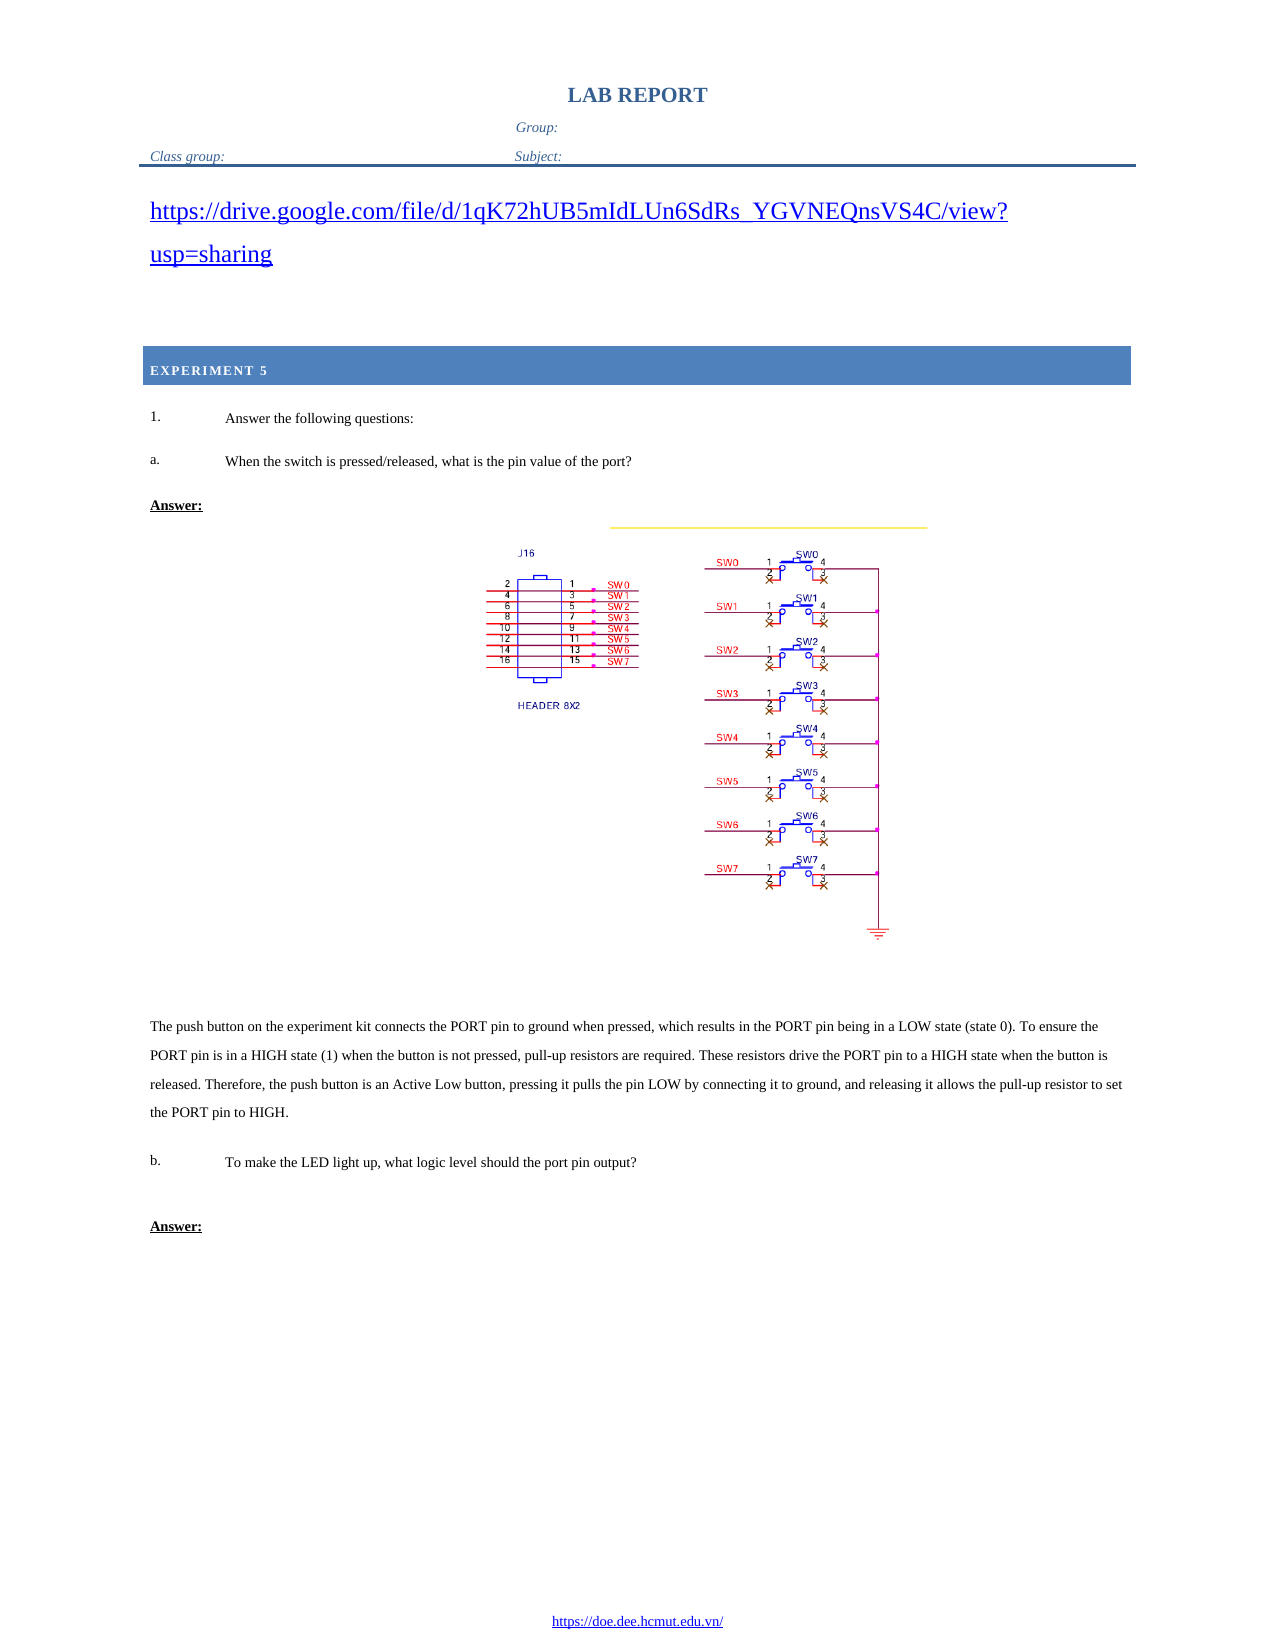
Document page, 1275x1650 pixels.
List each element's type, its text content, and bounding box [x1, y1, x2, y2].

text https://drive.google.com/file/d/1qK72hUB5mIdLUn6SdRs_YGVNEQnsVS4C/view?usp=sharing [150, 196, 1125, 268]
text Answer: [150, 484, 1125, 513]
picture [347, 527, 928, 957]
list When the switch is pressed/released, what is the pin value of the port? [150, 441, 1125, 470]
list To make the LED light up, what logic level should the port pin output? [150, 1142, 1125, 1171]
list Answer the following questions: [150, 398, 1125, 427]
subtitle EXPERIMENT 5 [150, 353, 1125, 379]
text The push button on the experiment kit connects the PORT pin to ground when pressed, which results in the PORT pin being in a LOW state (state 0). To ensure the PORT pin is in a HIGH state (1) when the button is not pressed, pull-up resistors are required. These resistors drive the PORT pin to a HIGH state when the button is released. Therefore, the push button is an Active Low button, pressing it pulls the pin LOW by connecting it to ground, and releasing it allows the pull-up resistor to set the PORT pin to HIGH. [150, 1006, 1125, 1121]
text Answer: [150, 1206, 1125, 1234]
